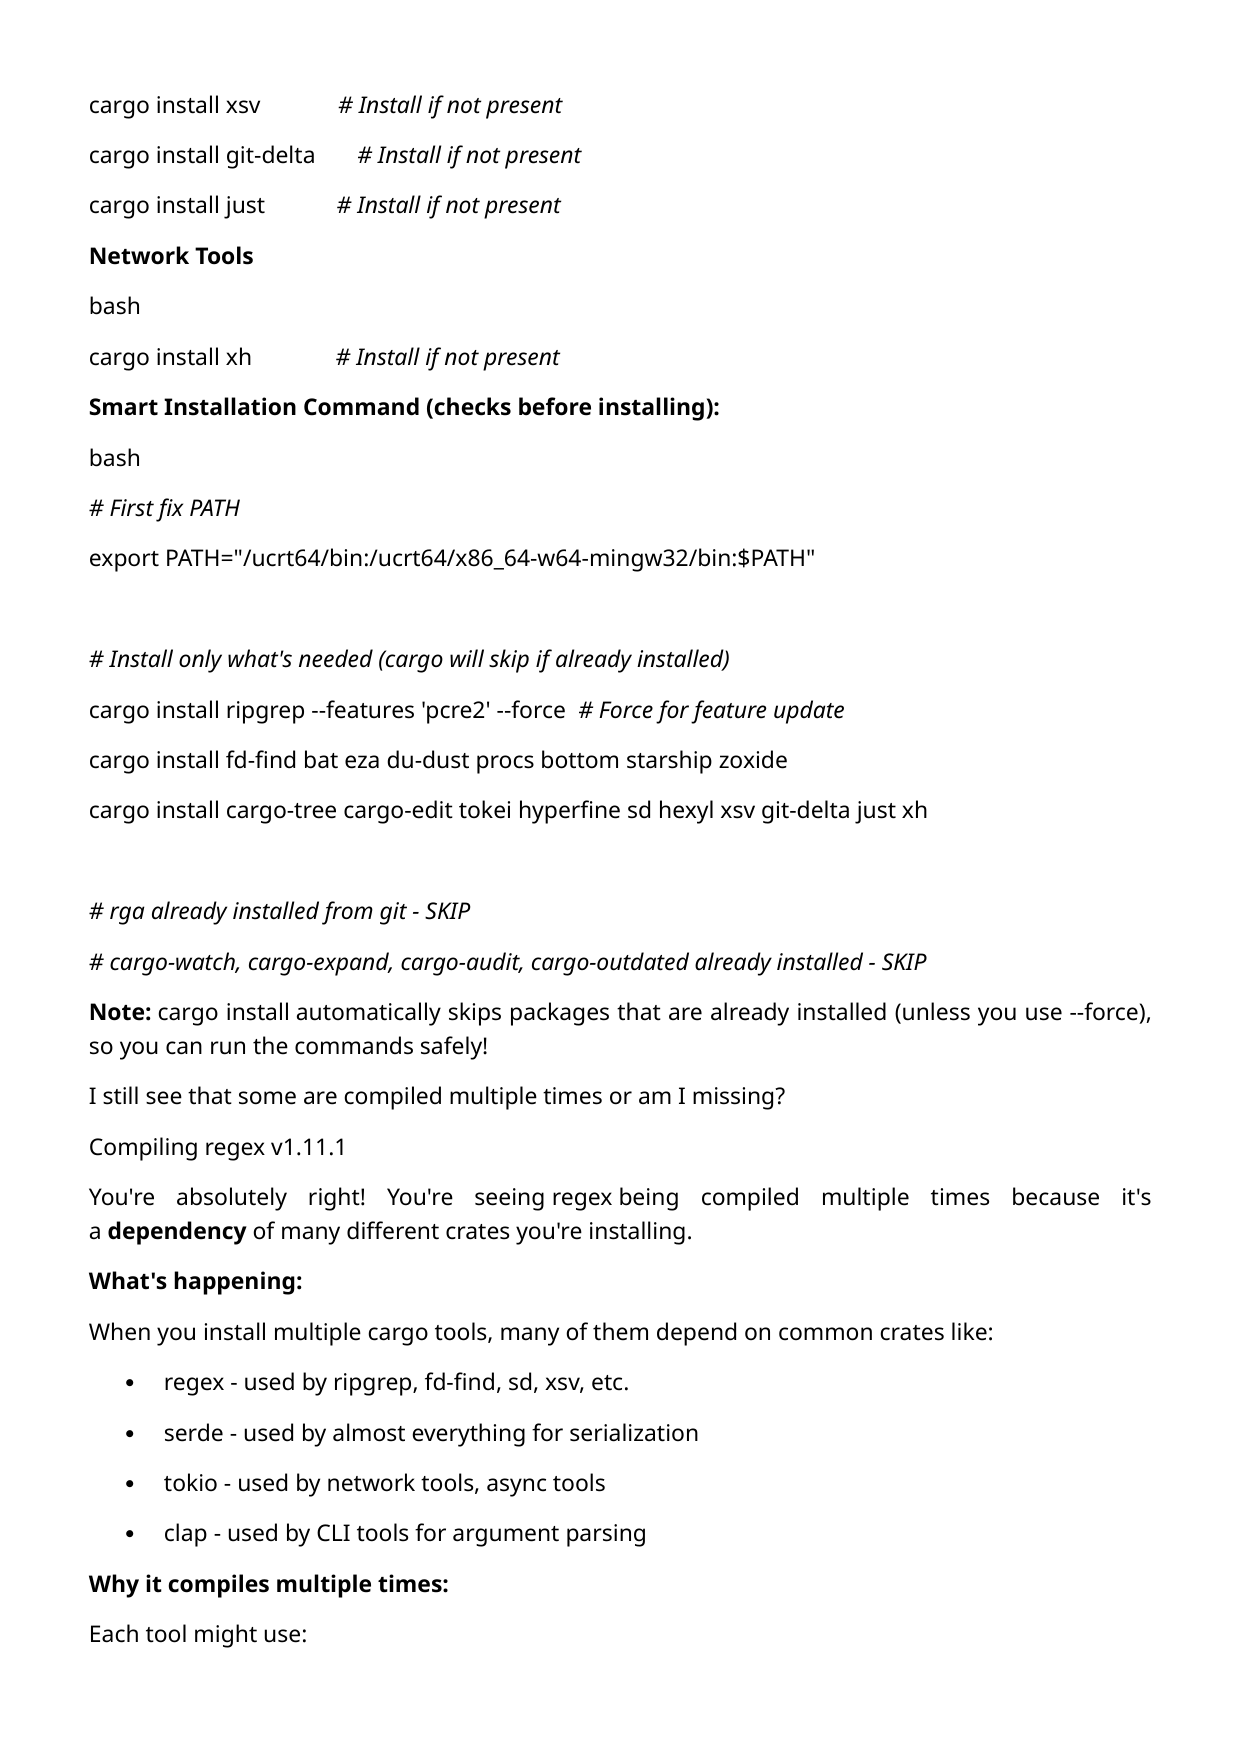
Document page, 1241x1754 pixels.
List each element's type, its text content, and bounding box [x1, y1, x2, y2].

text You're absolutely right! You're seeing regex being compiled multiple times because it's a dependency of many different crates you're installing. [89, 1181, 1152, 1246]
text export PATH="/ucrt64/bin:/ucrt64/x86_64-w64-mingw32/bin:$PATH" [89, 542, 1152, 574]
text # Install only what's needed (cargo will skip if already installed) [89, 643, 1152, 674]
text cargo install ripgrep --features 'pcre2' --force # Force for feature update [89, 694, 1152, 725]
text cargo install xh # Install if not present [89, 341, 1152, 372]
text cargo install fd-find bat eza du-dust procs bottom starship zoxide [89, 744, 1152, 775]
list tokio - used by network tools, async tools [126, 1467, 1152, 1498]
text cargo install git-delta # Install if not present [89, 139, 1152, 170]
text # First fix PATH [89, 492, 1152, 523]
text cargo install xsv # Install if not present [89, 89, 1152, 120]
text Note: cargo install automatically skips packages that are already installed (unless you use --force), so you can run the commands safely! [89, 996, 1152, 1061]
text When you install multiple cargo tools, many of them depend on common crates like: [89, 1316, 1152, 1347]
text bash [89, 290, 1152, 322]
list serde - used by almost everything for serialization [126, 1417, 1152, 1448]
text # rga already installed from git - SKIP [89, 895, 1152, 927]
text Compiling regex v1.11.1 [89, 1131, 1152, 1162]
list regex - used by ripgrep, fd-find, sd, xsv, etc. [126, 1366, 1152, 1397]
text Network Tools [89, 240, 1152, 271]
text # cargo-watch, cargo-expand, cargo-audit, cargo-outdated already installed - SKIP [89, 946, 1152, 977]
text I still see that some are compiled multiple times or am I missing? [89, 1080, 1152, 1112]
text cargo install cargo-tree cargo-edit tokei hyperfine sd hexyl xsv git-delta just xh [89, 794, 1152, 826]
text Each tool might use: [89, 1618, 1152, 1649]
text bash [89, 442, 1152, 473]
list clap - used by CLI tools for argument parsing [126, 1517, 1152, 1549]
text Smart Installation Command (checks before installing): [89, 391, 1152, 422]
text What's happening: [89, 1265, 1152, 1297]
text cargo install just # Install if not present [89, 189, 1152, 221]
text Why it compiles multiple times: [89, 1568, 1152, 1599]
